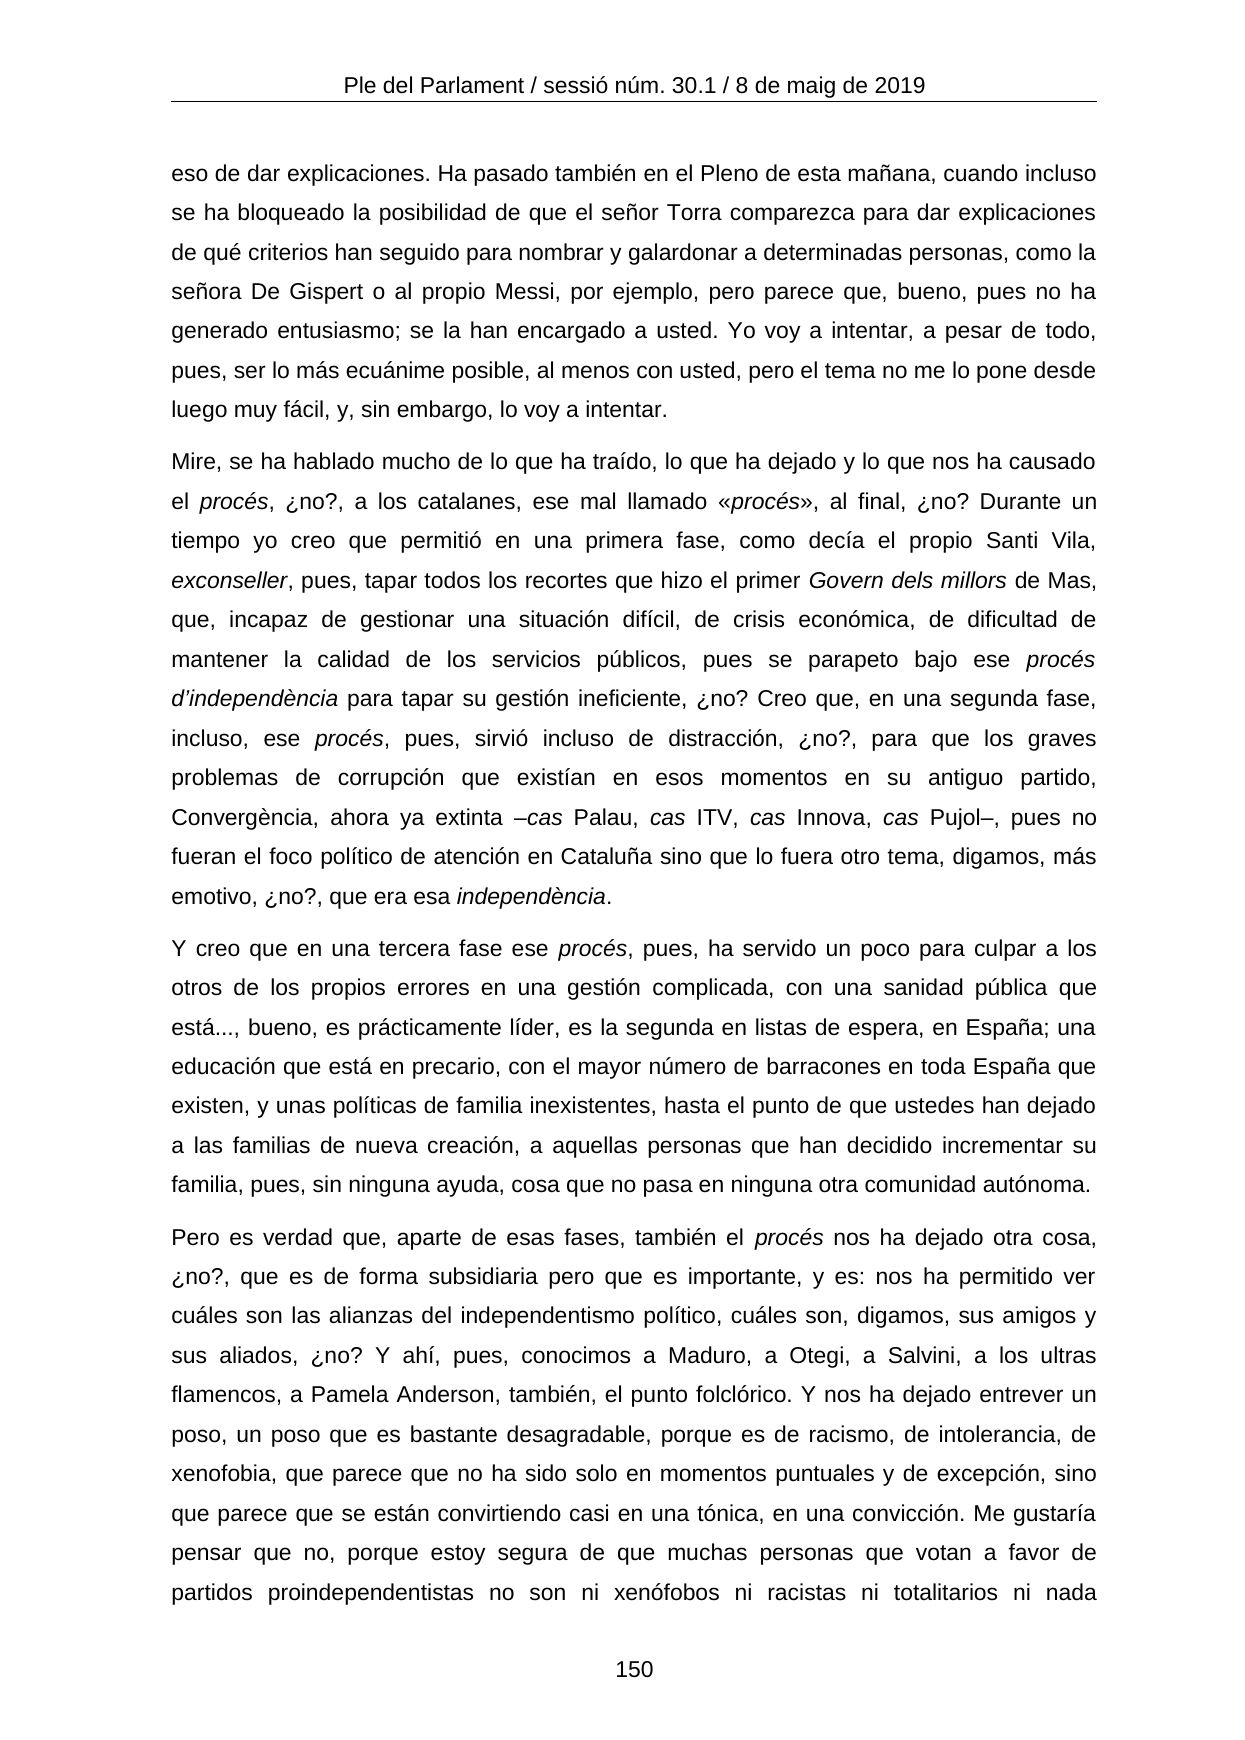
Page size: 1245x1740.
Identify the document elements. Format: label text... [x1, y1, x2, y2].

text Y creo que en una tercera fase ese procés, pues, ha servido un poco para culpar a los otros de los propios errores en una gestión complicada, con una sanidad pública que está..., bueno, es prácticamente líder, es la segunda en listas de espera, en España; una educación que está en precario, con el mayor número de barracones en toda España que existen, y unas políticas de familia inexistentes, hasta el punto de que ustedes han dejado a las familias de nueva creación, a aquellas personas que han decidido incrementar su familia, pues, sin ninguna ayuda, cosa que no pasa en ninguna otra comunidad autónoma. [171, 934, 1097, 1198]
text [171, 159, 1097, 423]
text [171, 1223, 1097, 1605]
text Mire, se ha hablado mucho de lo que ha traído, lo que ha dejado y lo que nos ha causado el procés, ¿no?, a los catalanes, ese mal llamado «procés», al final, ¿no? Durante un tiempo yo creo que permitió en una primera fase, como decía el propio Santi Vila, exconseller, pues, tapar todos los recortes que hizo el primer Govern dels millors de Mas, que, incapaz de gestionar una situación difícil, de crisis económica, de dificultad de mantener la calidad de los servicios públicos, pues se parapeto bajo ese procés d’independència para tapar su gestión ineficiente, ¿no? Creo que, en una segunda fase, incluso, ese procés, pues, sirvió incluso de distracción, ¿no?, para que los graves problemas de corrupción que existían en esos momentos en su antiguo partido, Convergència, ahora ya extinta –cas Palau, cas ITV, cas Innova, cas Pujol–, pues no fueran el foco político de atención en Cataluña sino que lo fuera otro tema, digamos, más emotivo, ¿no?, que era esa independència. [171, 448, 1097, 909]
